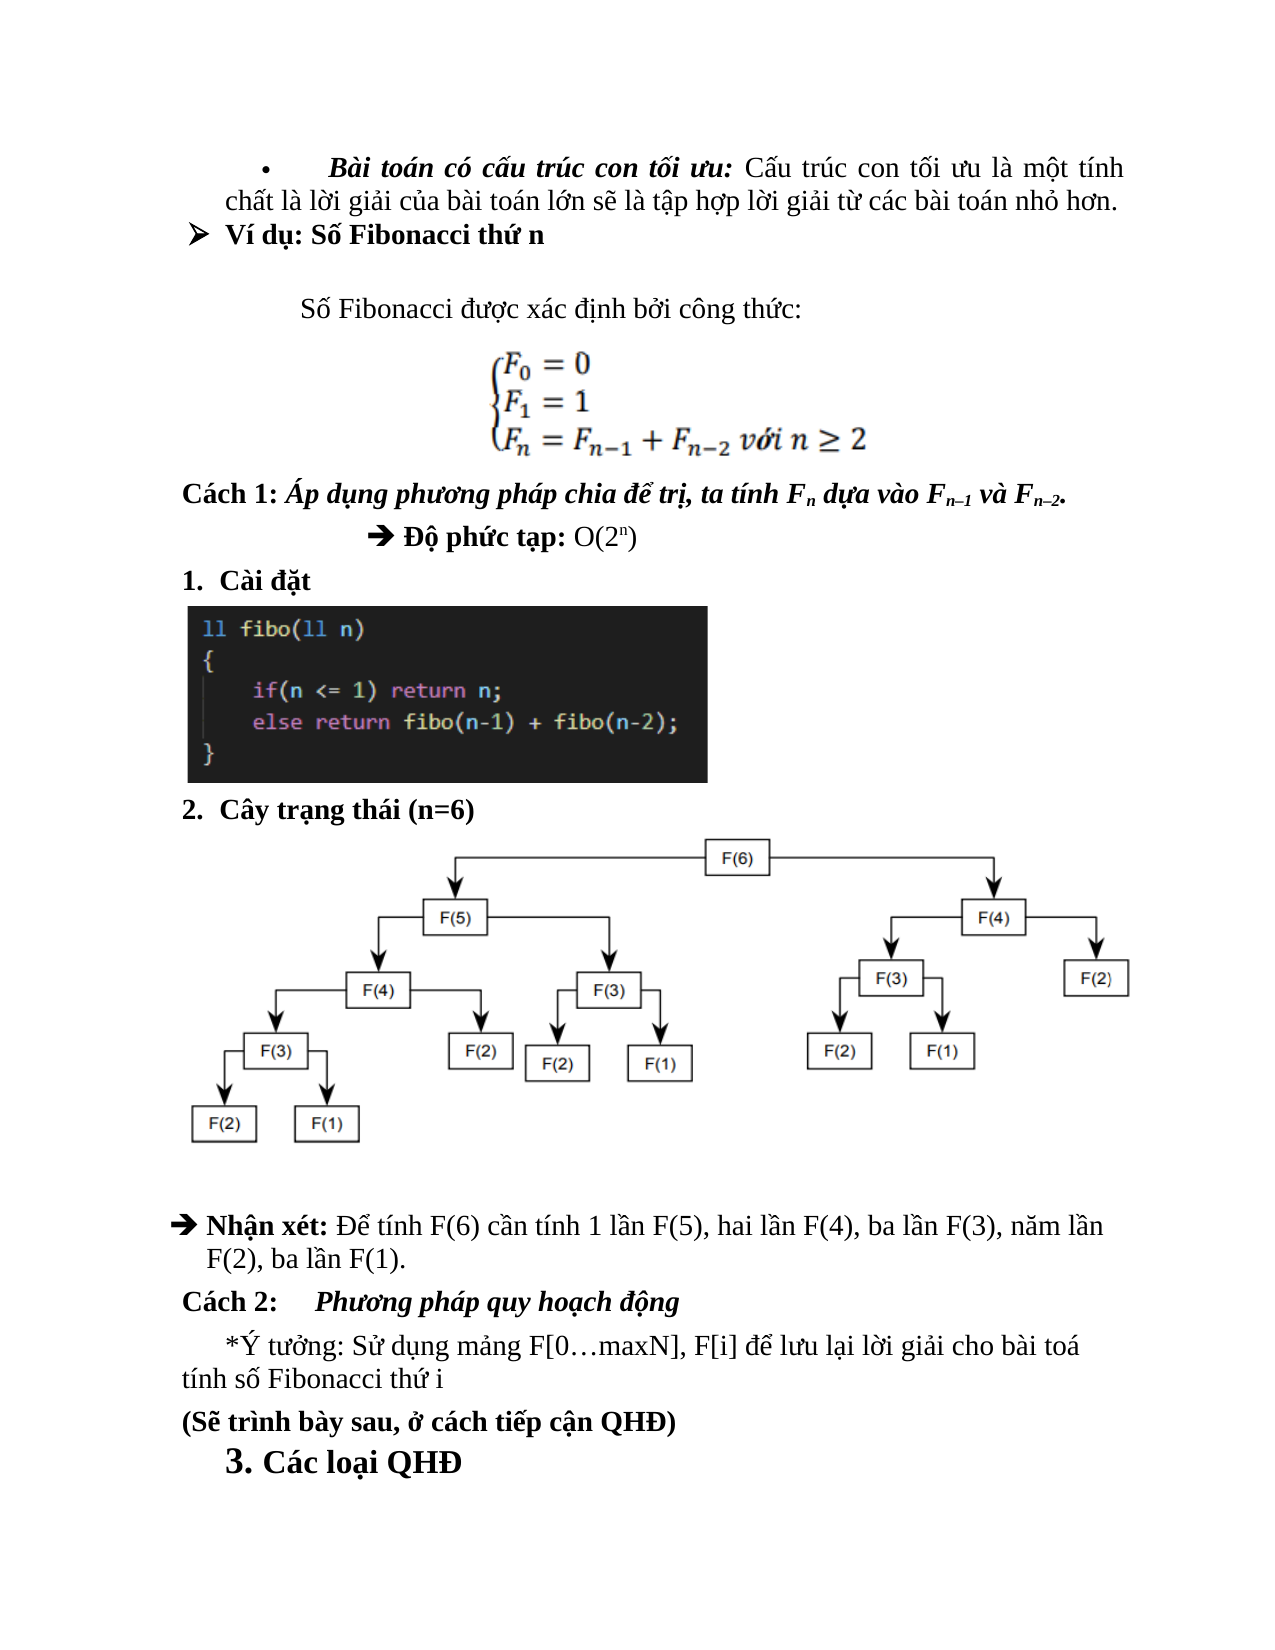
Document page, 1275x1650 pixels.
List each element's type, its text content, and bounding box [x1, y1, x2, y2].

list Nhận xét: Để tính F(6) cần tính 1 lần F(5), hai lần F(4), ba lần F(3), năm lần F(2), ba lần F(1). [169, 1208, 1125, 1275]
picture [181, 835, 1157, 1155]
list Độ phức tạp: O(2n) [366, 519, 1125, 553]
list Các loại QHĐ [225, 1438, 1125, 1481]
text Số Fibonacci được xác định bởi công thức: [257, 291, 1125, 325]
text *Ý tưởng: Sử dụng mảng F[0…maxN], F[i] để lưu lại lời giải cho bài toá tính số Fibonacci thứ i [182, 1328, 1125, 1395]
text (Sẽ trình bày sau, ở cách tiếp cận QHĐ) [182, 1404, 1125, 1438]
list Bài toán có cấu trúc con tối ưu: Cấu trúc con tối ưu là một tính chất là lời giải của bài toán lớn sẽ là tập hợp lời giải từ các bài toán nhỏ hơn. [225, 150, 1125, 217]
list Cây trạng thái (n=6) [182, 792, 1125, 826]
list Ví dụ: Số Fibonacci thứ n [187, 217, 1125, 251]
picture [463, 336, 925, 467]
text Cách 1: Áp dụng phương pháp chia để trị, ta tính Fn dựa vào Fn–1 và Fn–2. [182, 476, 1125, 510]
picture [187, 606, 708, 783]
text Cách 2: Phương pháp quy hoạch động [182, 1284, 1125, 1318]
list Cài đặt [182, 563, 1125, 596]
